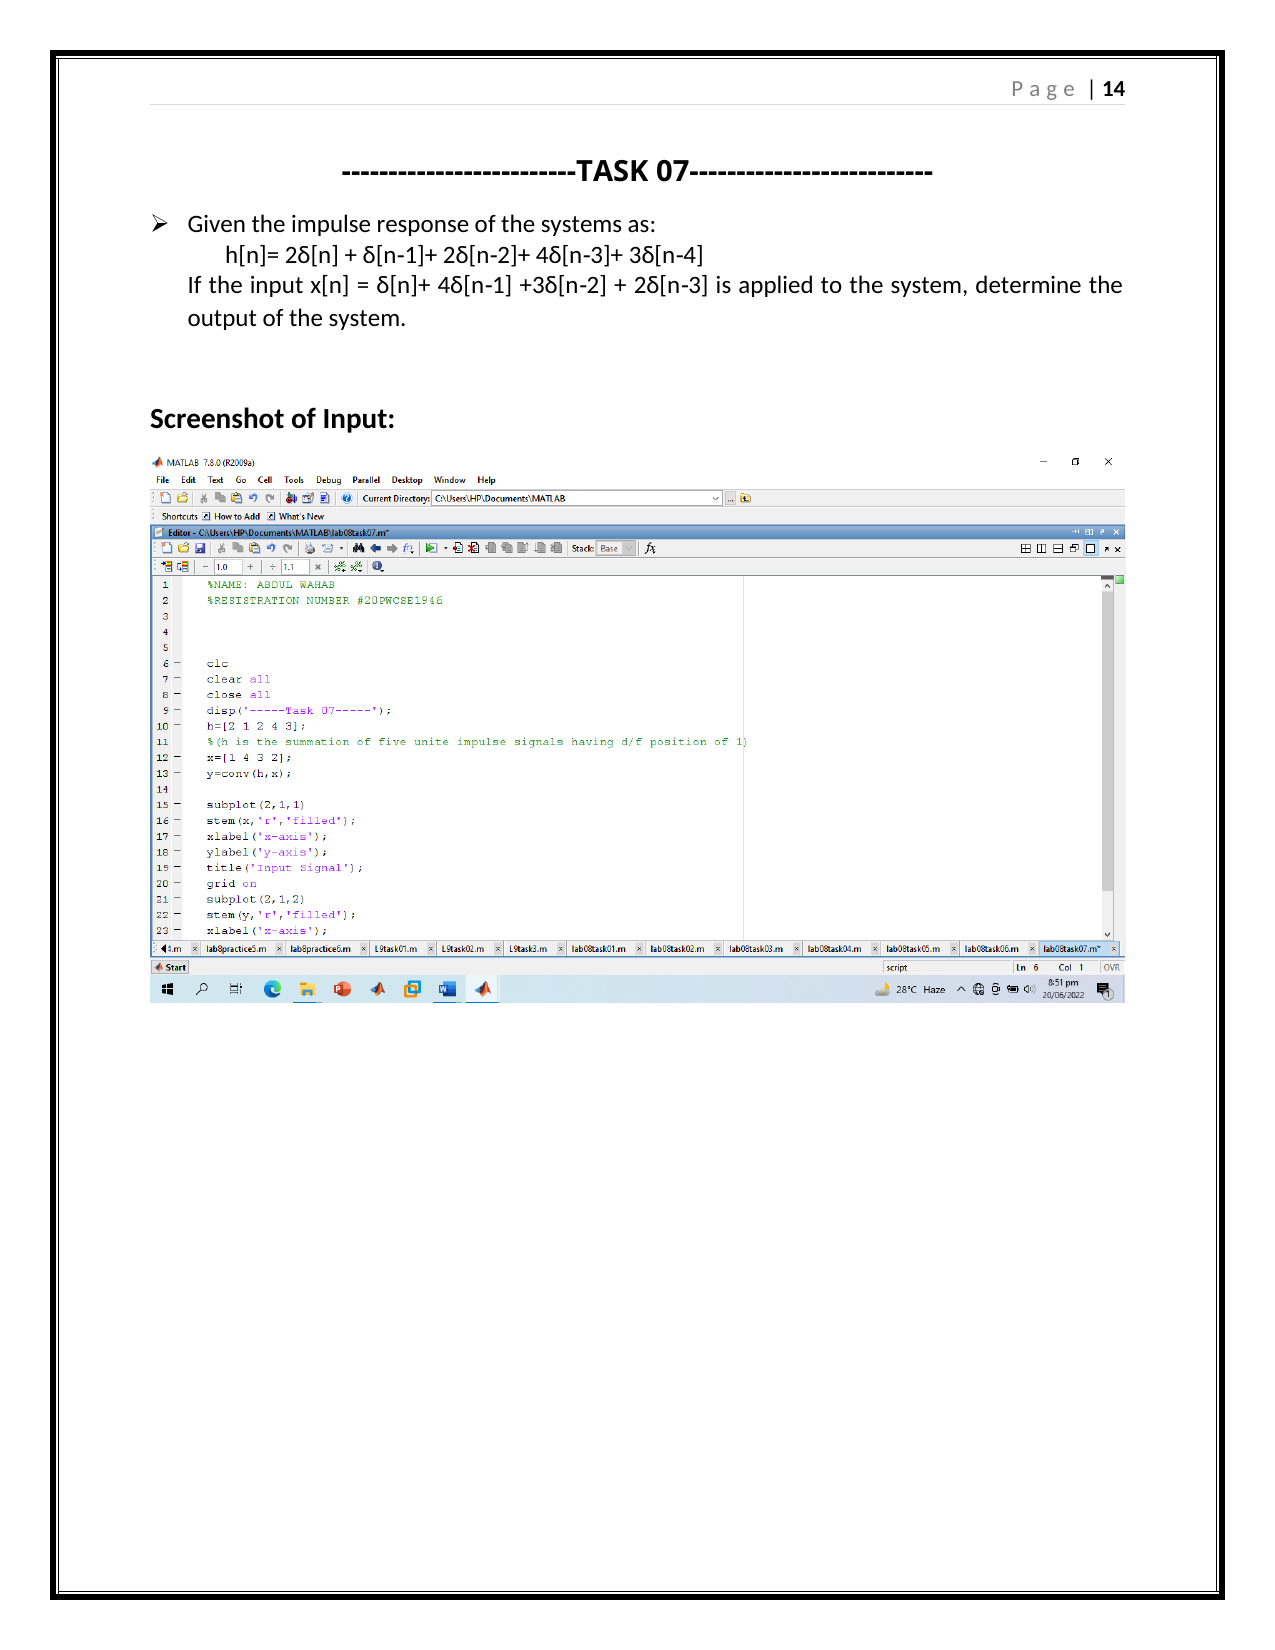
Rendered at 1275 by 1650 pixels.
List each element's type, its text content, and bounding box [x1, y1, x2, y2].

text h[n]= 2δ[n] + δ[n‐1]+ 2δ[n‐2]+ 4δ[n‐3]+ 3δ[n‐4] [150, 239, 1125, 270]
text If the input x[n] = δ[n]+ 4δ[n‐1] +3δ[n‐2] + 2δ[n‐3] is applied to the system, determine the output of the system. [187, 270, 1125, 332]
text -------------------------TASK 07-------------------------- [150, 150, 1125, 190]
text Screenshot of Input: [150, 400, 1125, 436]
list Given the impulse response of the systems as: [150, 209, 1125, 239]
picture [150, 454, 1125, 1003]
